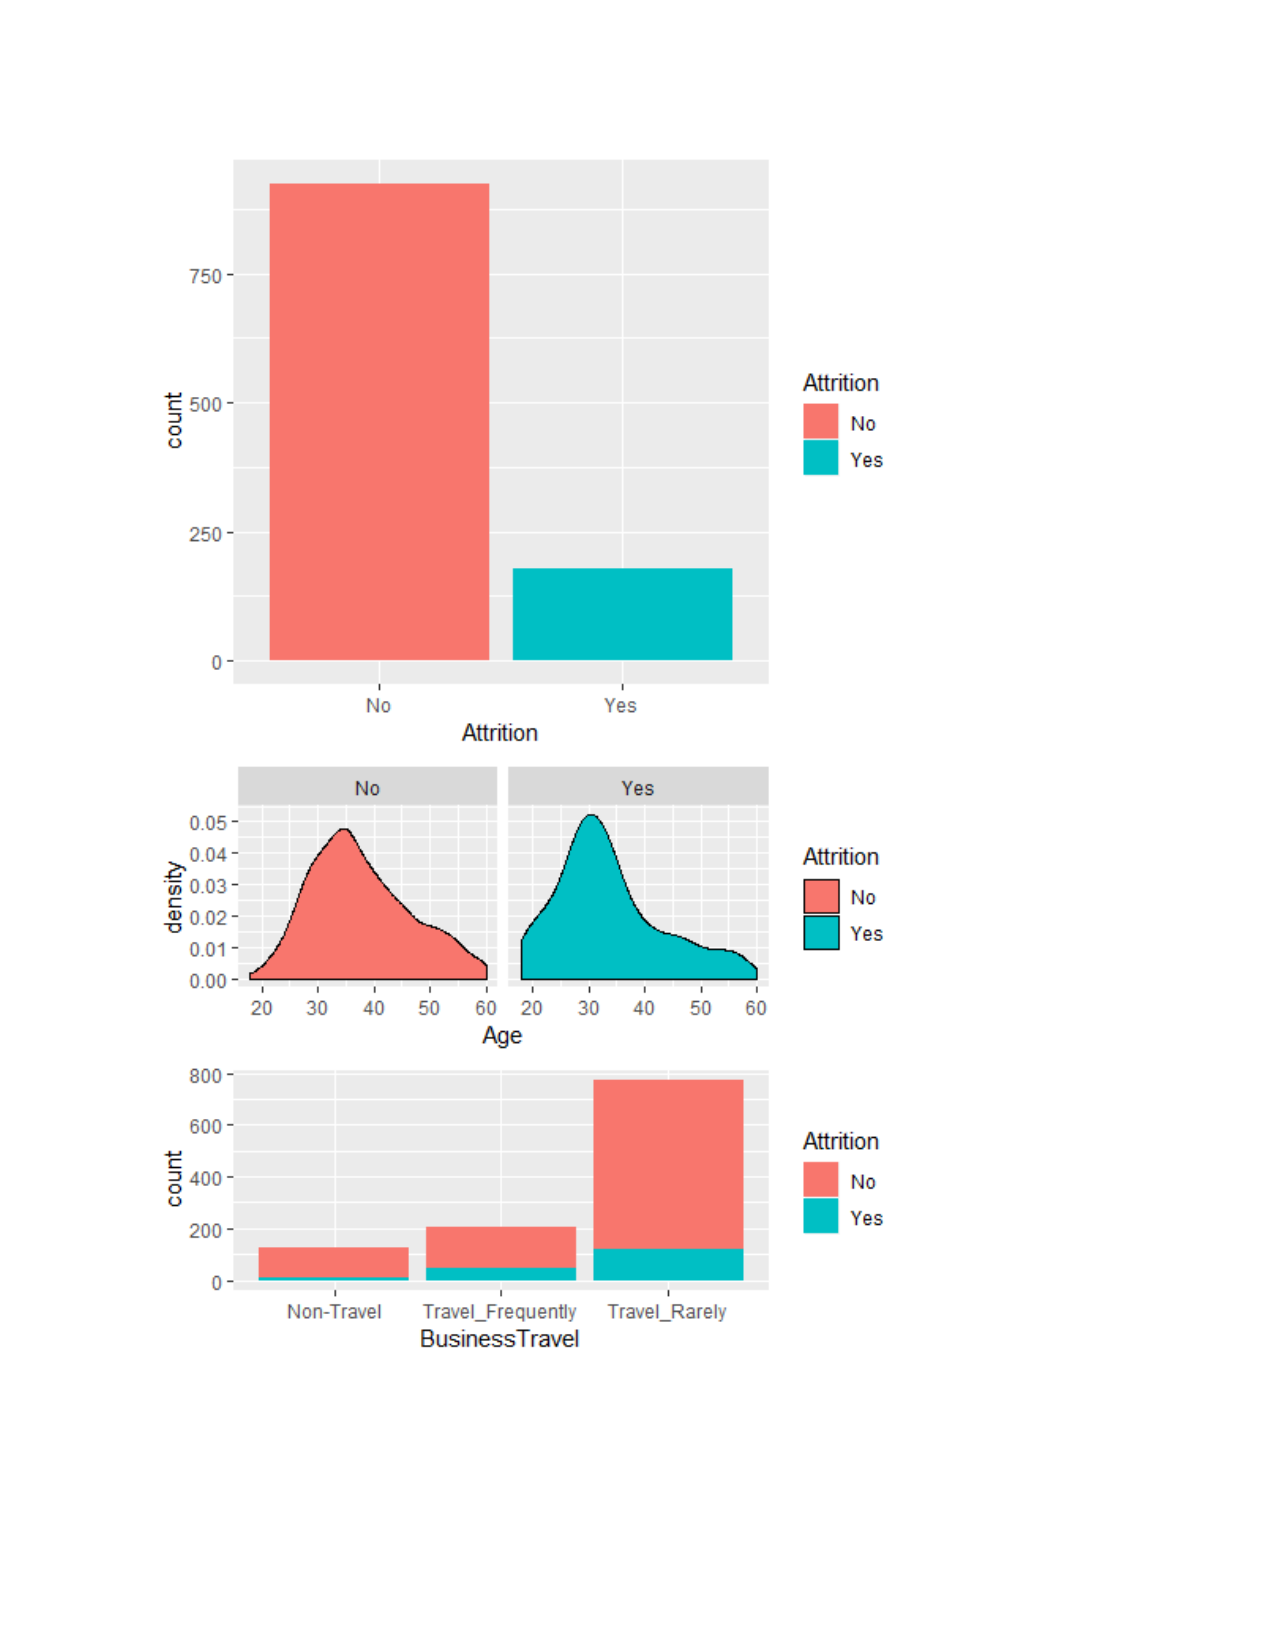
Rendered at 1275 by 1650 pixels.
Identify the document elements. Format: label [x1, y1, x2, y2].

picture [150, 150, 908, 1363]
